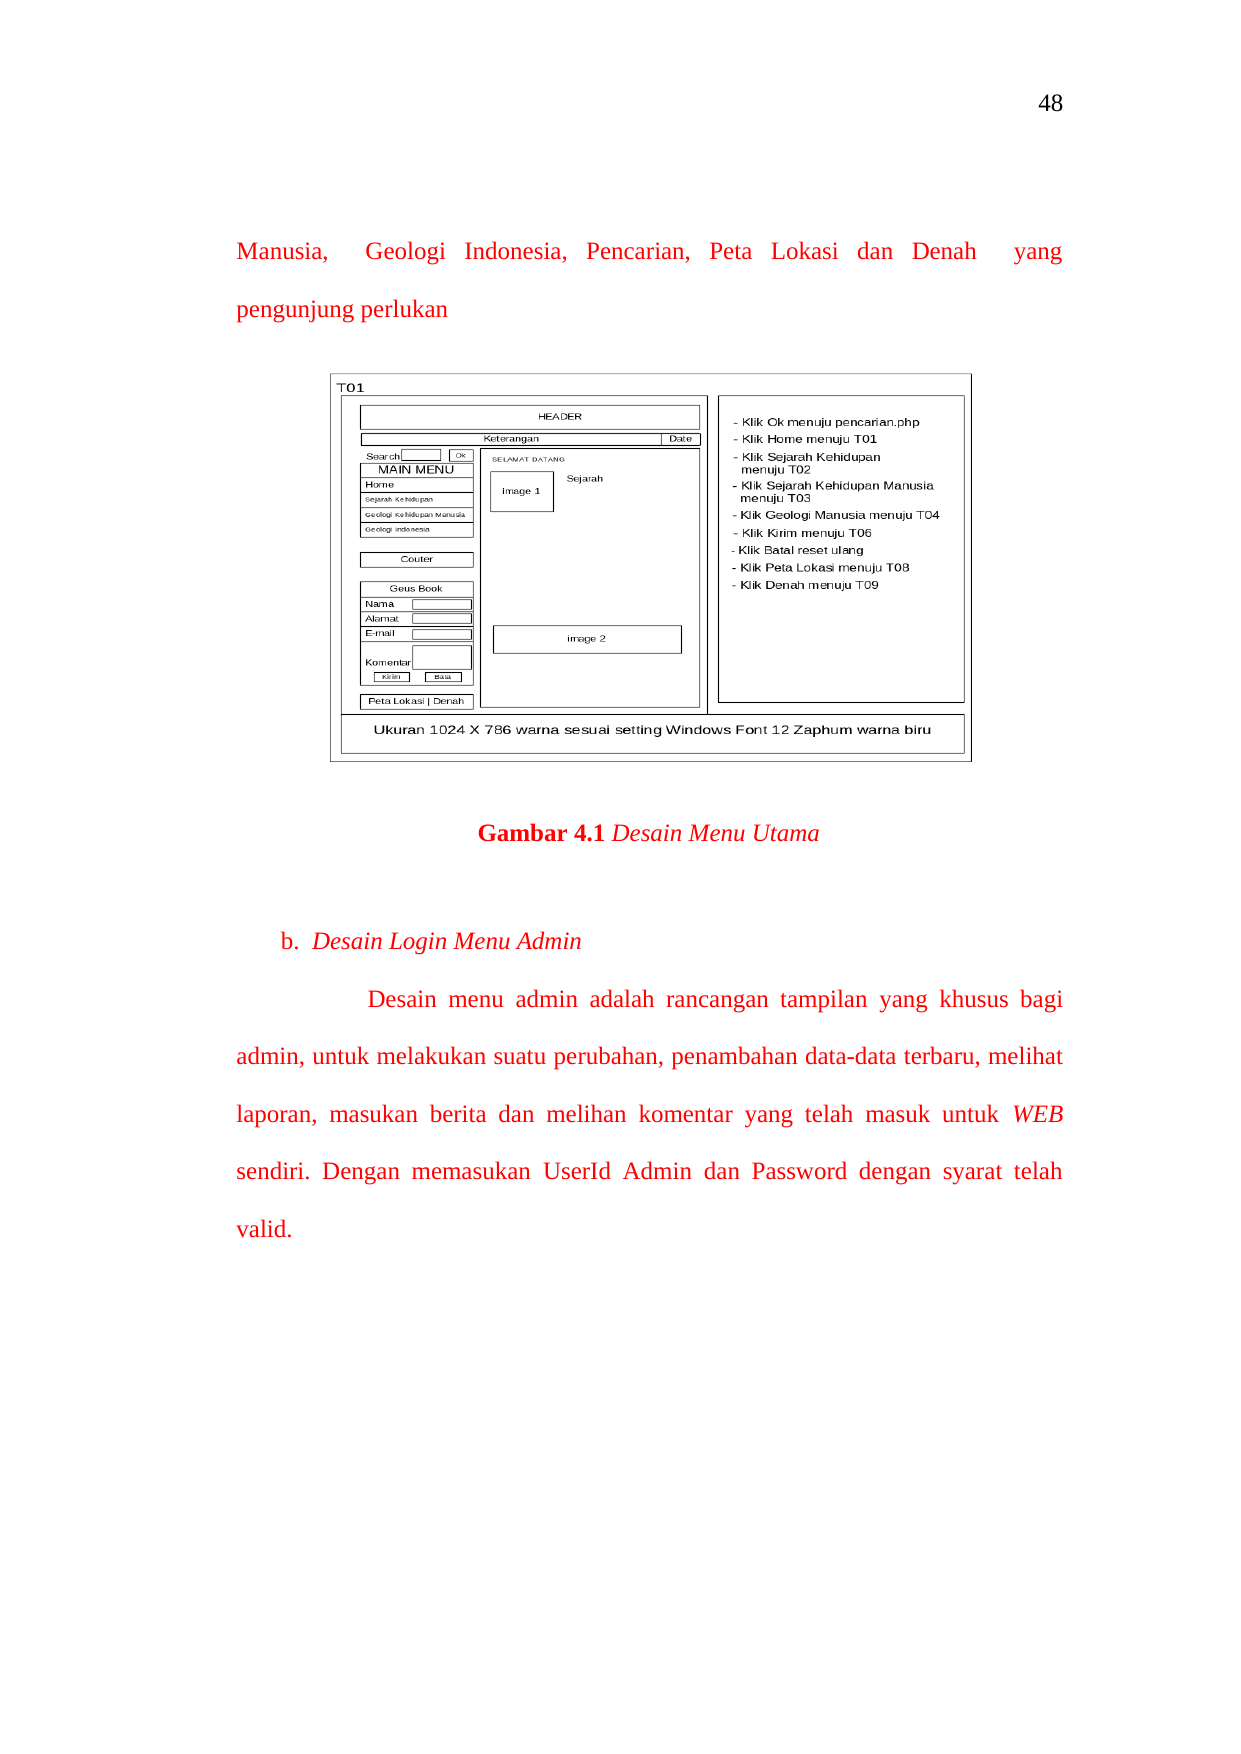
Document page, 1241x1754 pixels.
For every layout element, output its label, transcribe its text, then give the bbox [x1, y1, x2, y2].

text b. Desain Login Menu Admin [236, 926, 1063, 955]
text Desain menu admin adalah rancangan tampilan yang khusus bagi admin, untuk melakukan suatu perubahan, penambahan data-data terbaru, melihat laporan, masukan berita dan melihan komentar yang telah masuk untuk WEB sendiri. Dengan memasukan UserId Admin dan Password dengan syarat telah valid. [236, 984, 1063, 1242]
text Gambar 4.1 Desain Menu Utama [236, 818, 1063, 847]
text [236, 236, 1063, 322]
